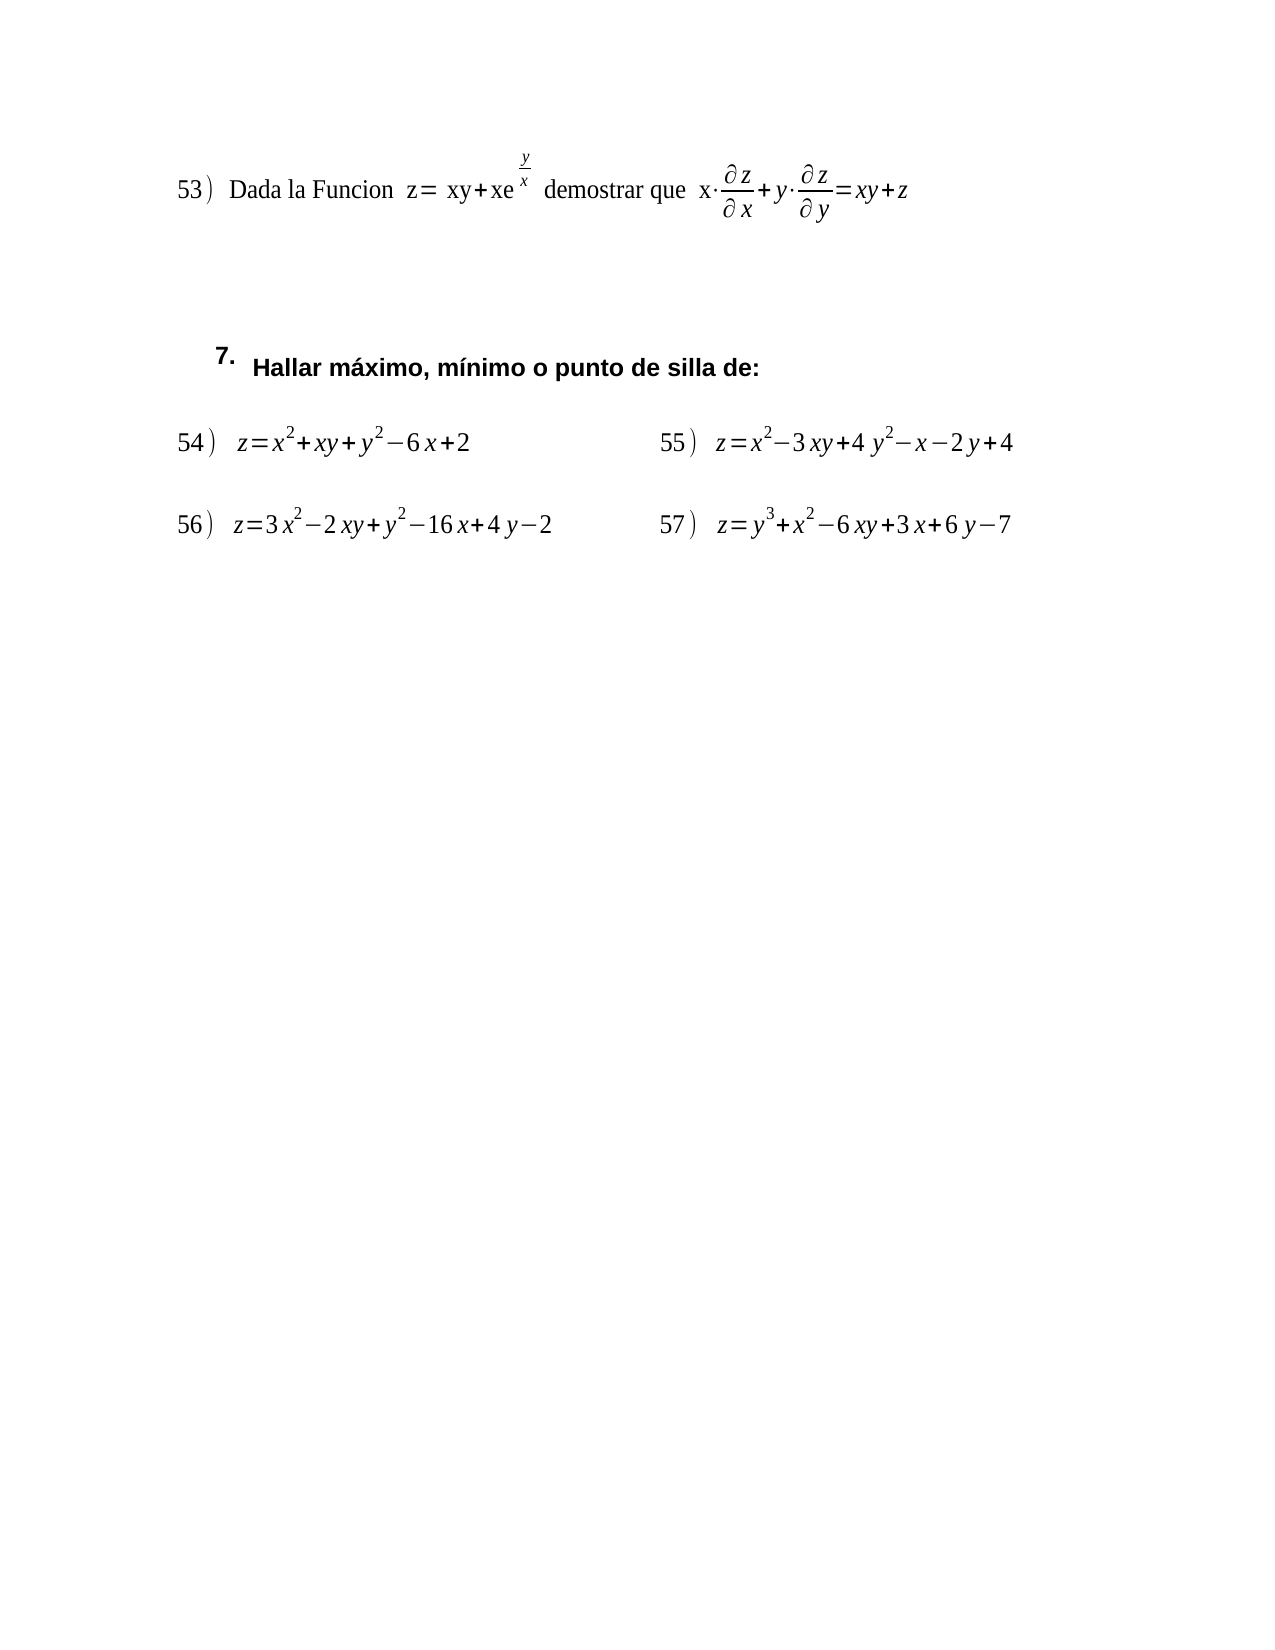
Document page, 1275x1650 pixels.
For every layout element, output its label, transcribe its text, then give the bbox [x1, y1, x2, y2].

list Hallar máximo, mínimo o punto de silla de: [215, 341, 1098, 382]
